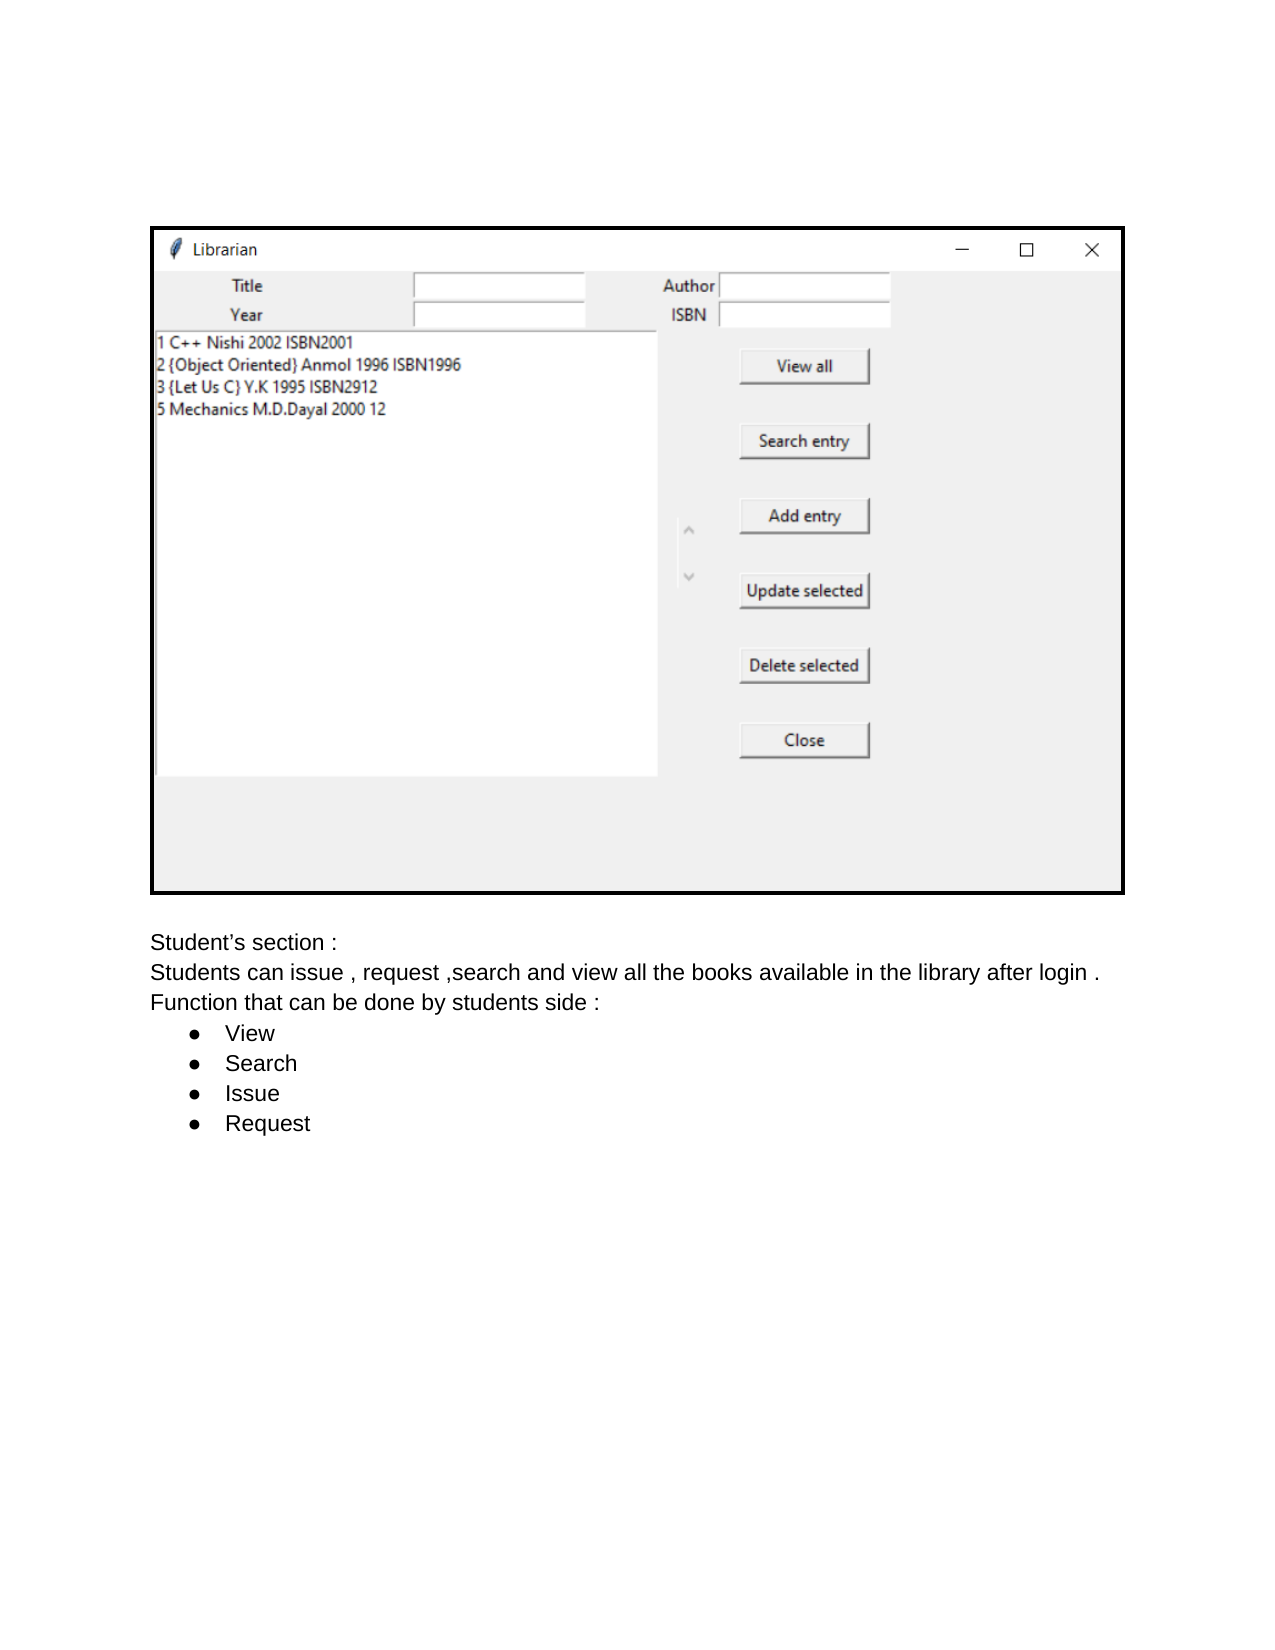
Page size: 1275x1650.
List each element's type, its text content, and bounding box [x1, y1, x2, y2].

list Issue [187, 1080, 1125, 1106]
list View [187, 1019, 1125, 1046]
text Students can issue , request ,search and view all the books available in the library after login . [150, 959, 1125, 985]
list Search [187, 1050, 1125, 1076]
text Student’s section : [150, 929, 1125, 955]
picture [154, 230, 1121, 891]
list Request [187, 1110, 1125, 1136]
text Function that can be done by students side : [150, 989, 1125, 1016]
